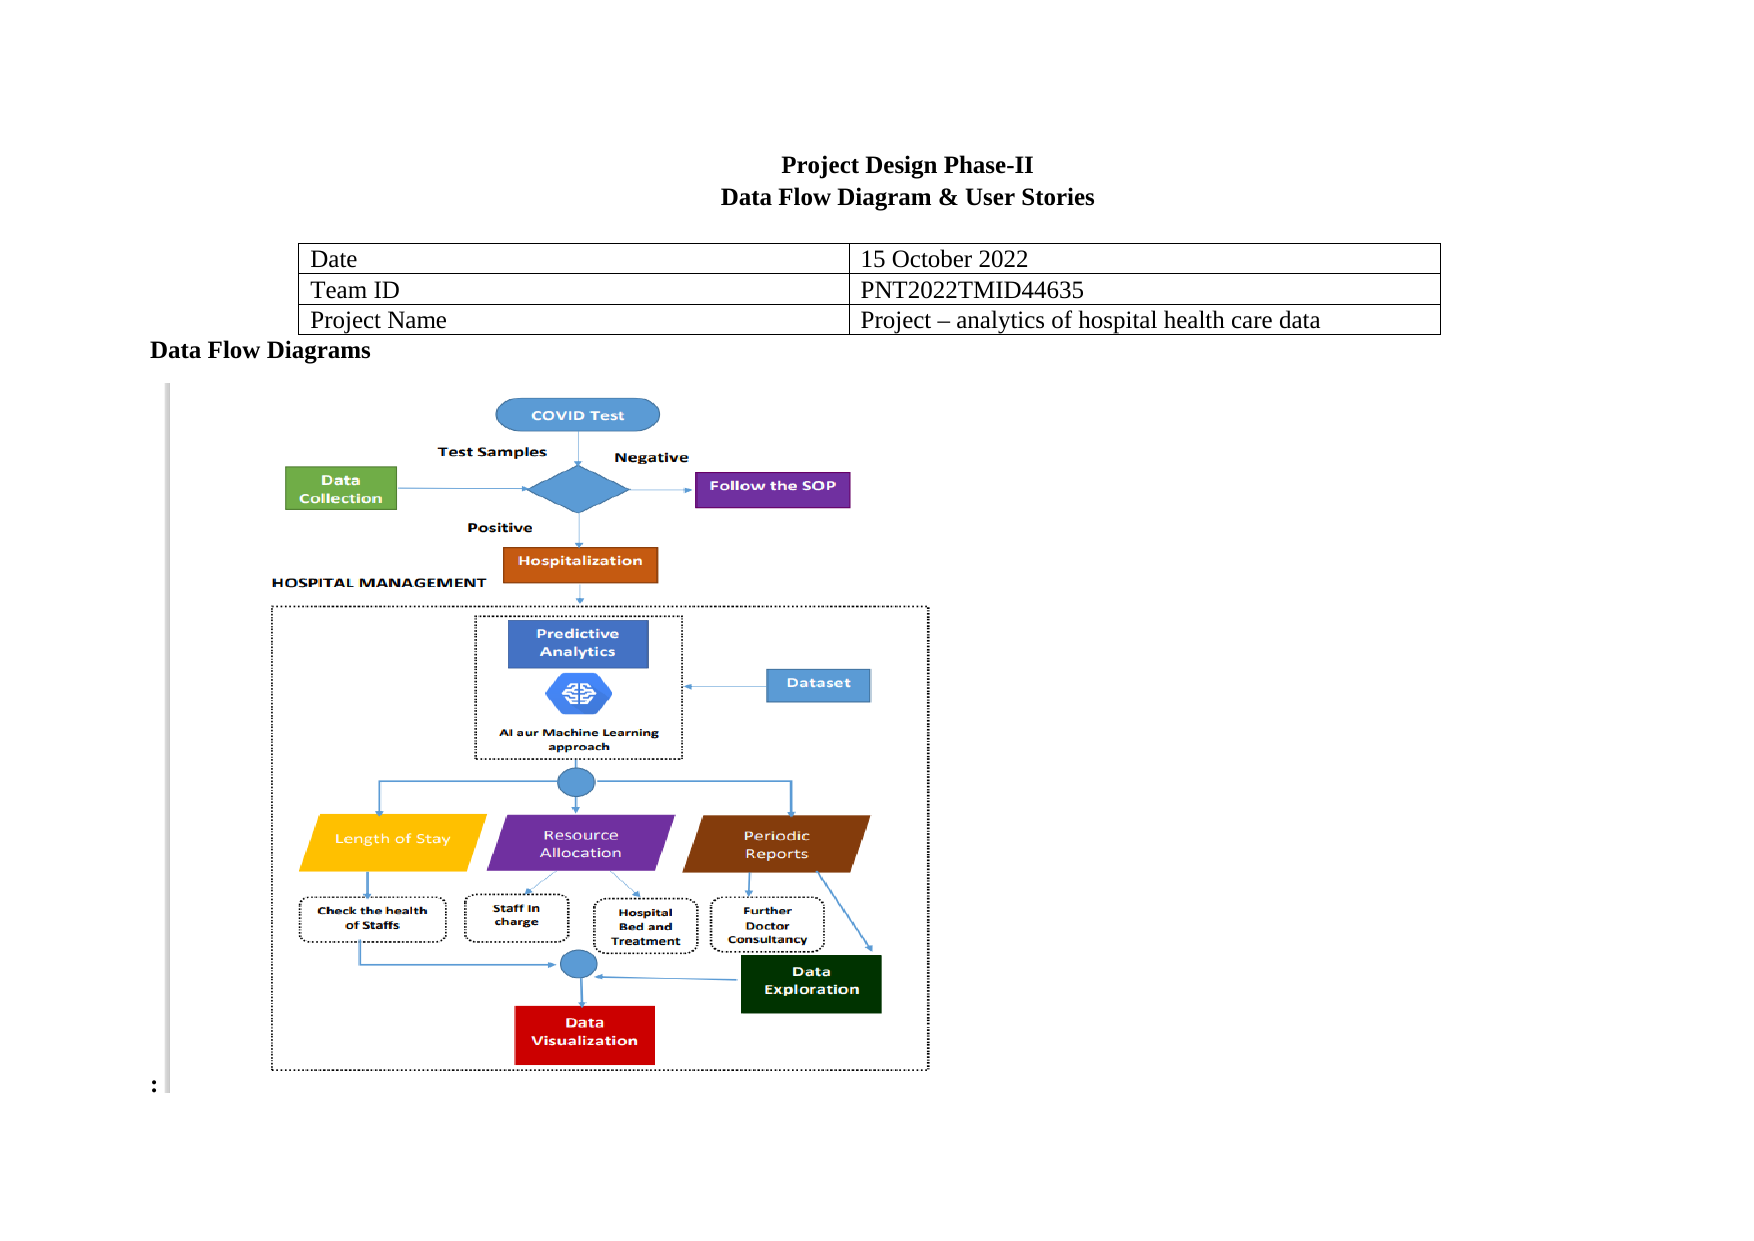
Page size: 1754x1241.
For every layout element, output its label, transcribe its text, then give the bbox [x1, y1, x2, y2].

text Project Design Phase-II [153, 151, 1662, 179]
text Data Flow Diagrams [150, 335, 1662, 364]
table_cell PNT2022TMID44635 [850, 274, 1440, 304]
text Data Flow Diagram & User Stories [153, 182, 1662, 210]
table_cell Project Name [299, 305, 849, 334]
table_cell Project – analytics of hospital health care data [850, 305, 1440, 334]
table_header Date [299, 244, 849, 273]
picture [164, 383, 969, 1093]
table_header 15 October 2022 [850, 244, 1440, 273]
table_cell Team ID [299, 274, 849, 304]
